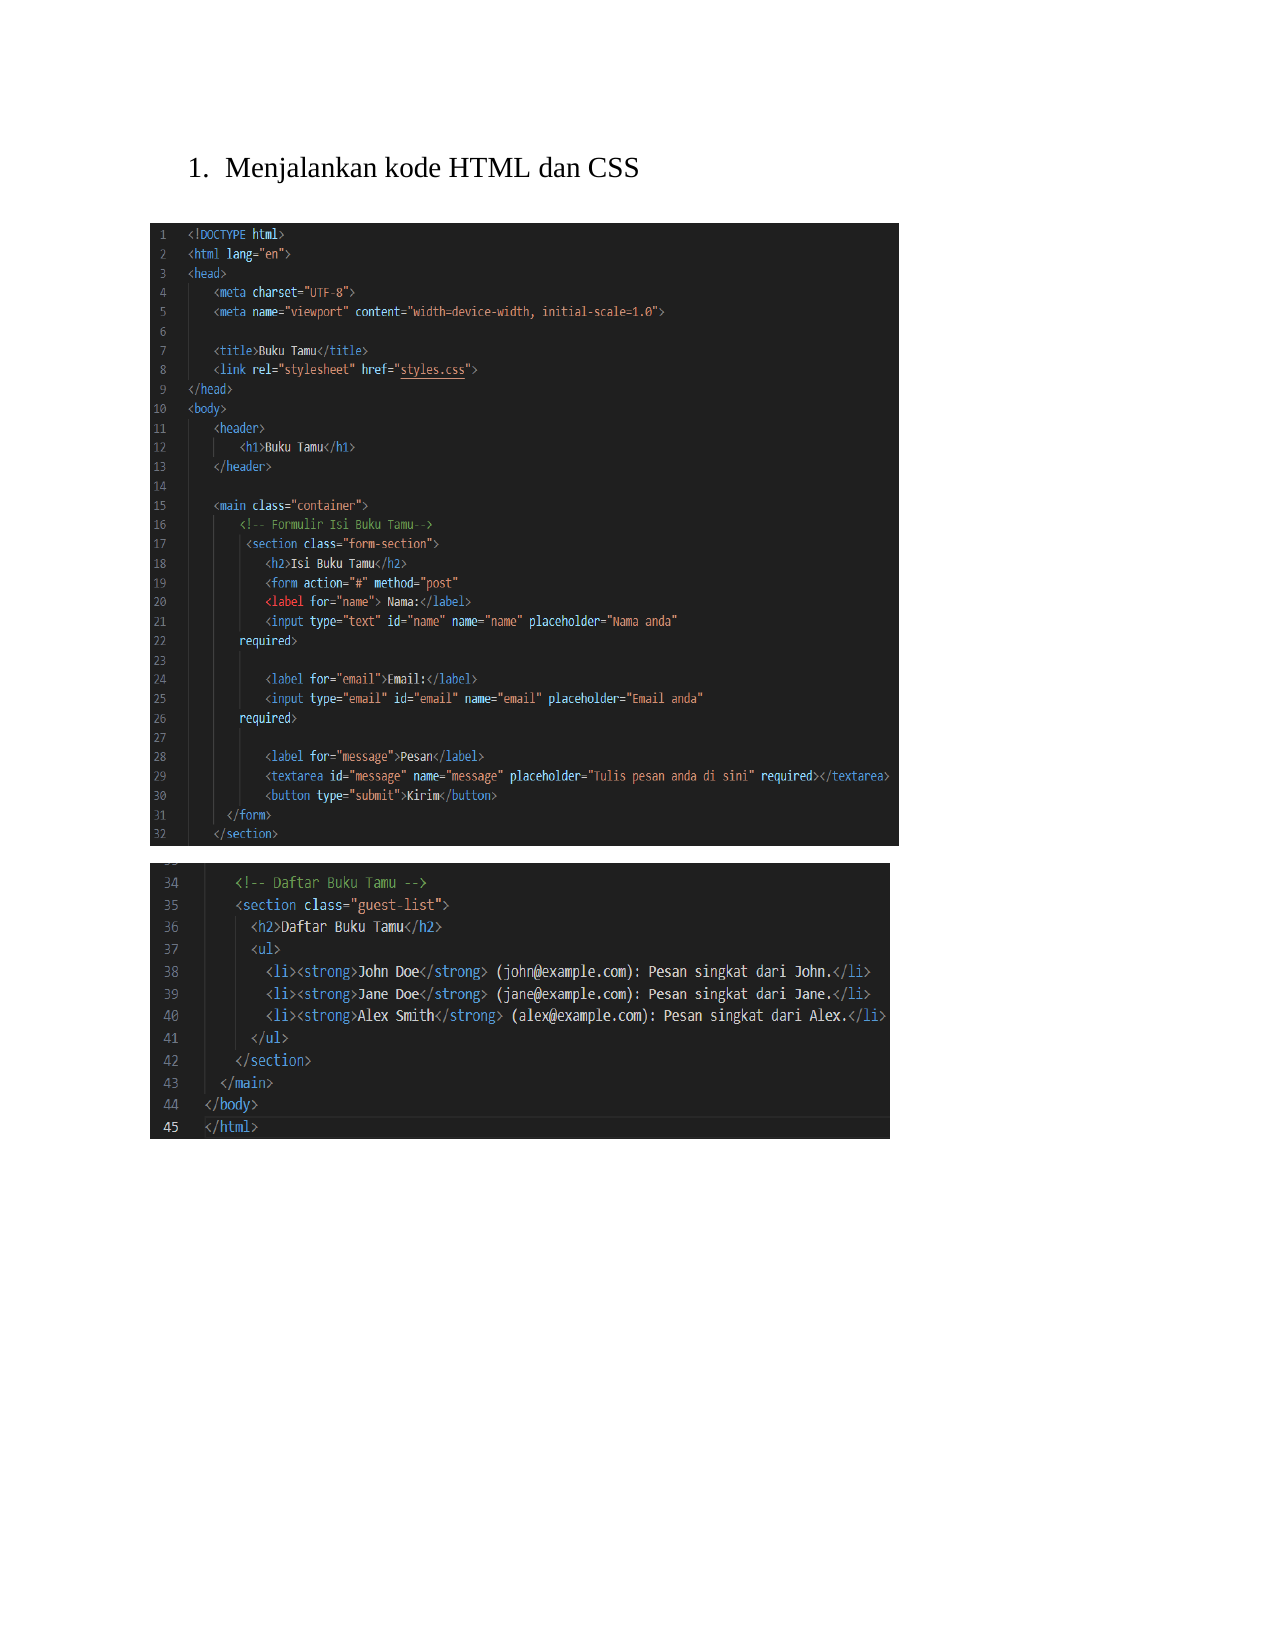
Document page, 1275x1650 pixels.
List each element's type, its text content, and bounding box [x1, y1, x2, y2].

picture [150, 223, 899, 846]
list Menjalankan kode HTML dan CSS [187, 150, 1125, 183]
picture [150, 863, 890, 1139]
